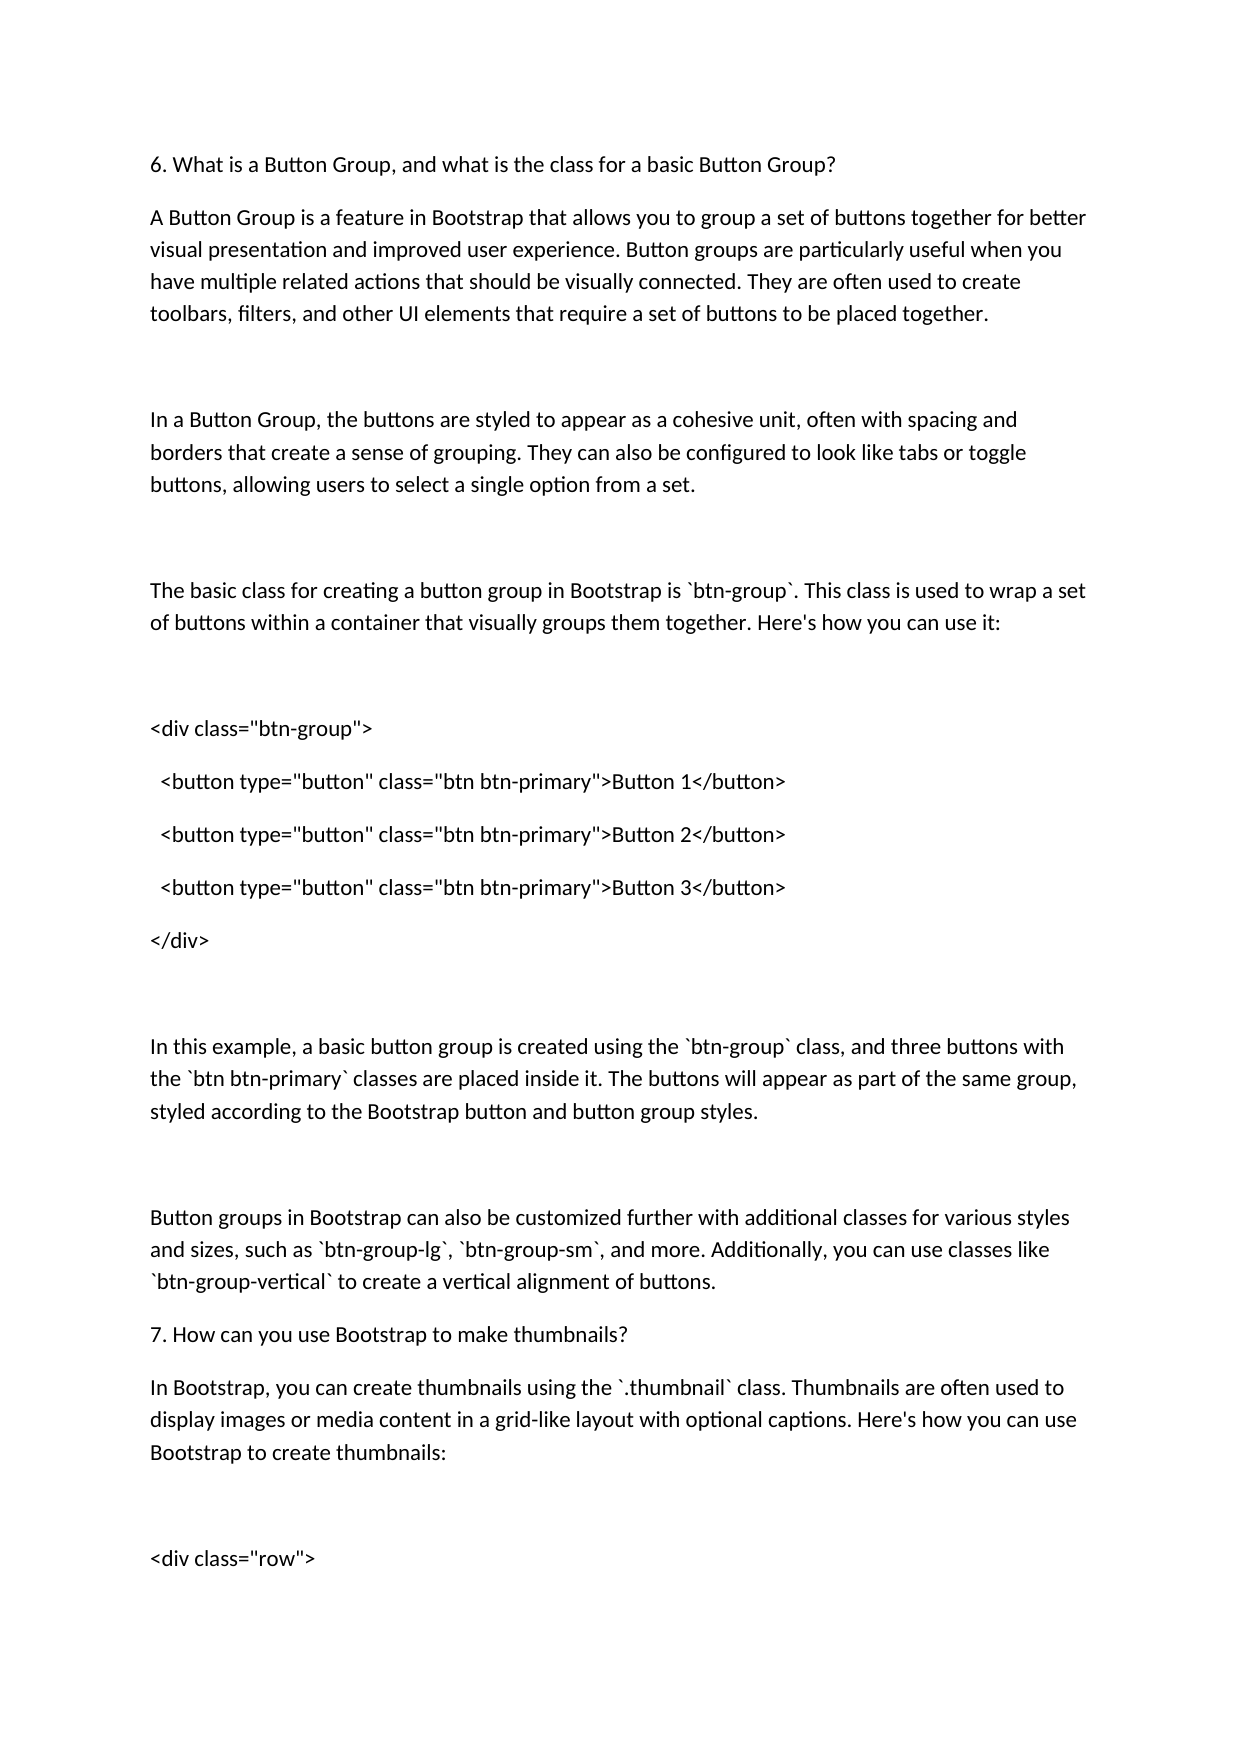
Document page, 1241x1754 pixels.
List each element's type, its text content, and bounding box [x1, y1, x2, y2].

text <button type="button" class="btn btn-primary">Button 2</button> [150, 820, 1090, 848]
text </div> [150, 926, 1090, 954]
text In Bootstrap, you can create thumbnails using the `.thumbnail` class. Thumbnails are often used to display images or media content in a grid-like layout with optional captions. Here's how you can use Bootstrap to create thumbnails: [150, 1373, 1090, 1466]
text <div class="btn-group"> [150, 714, 1090, 742]
text <button type="button" class="btn btn-primary">Button 1</button> [150, 767, 1090, 795]
text The basic class for creating a button group in Bootstrap is `btn-group`. This class is used to wrap a set of buttons within a container that visually groups them together. Here's how you can use it: [150, 576, 1090, 636]
text 6. What is a Button Group, and what is the class for a basic Button Group? [150, 150, 1090, 178]
text In a Button Group, the buttons are styled to appear as a cohesive unit, often with spacing and borders that create a sense of grouping. They can also be configured to look like tabs or toggle buttons, allowing users to select a single option from a set. [150, 406, 1090, 498]
text A Button Group is a feature in Bootstrap that allows you to group a set of buttons together for better visual presentation and improved user experience. Button groups are particularly useful when you have multiple related actions that should be visually connected. They are often used to create toolbars, filters, and other UI elements that require a set of buttons to be placed together. [150, 203, 1090, 328]
text <button type="button" class="btn btn-primary">Button 3</button> [150, 873, 1090, 901]
text Button groups in Bootstrap can also be customized further with additional classes for various styles and sizes, such as `btn-group-lg`, `btn-group-sm`, and more. Additionally, you can use classes like `btn-group-vertical` to create a vertical alignment of buttons. [150, 1203, 1090, 1295]
text In this example, a basic button group is created using the `btn-group` class, and three buttons with the `btn btn-primary` classes are placed inside it. The buttons will appear as part of the same group, styled according to the Bootstrap button and button group styles. [150, 1032, 1090, 1125]
text <div class="row"> [150, 1544, 1090, 1572]
text 7. How can you use Bootstrap to make thumbnails? [150, 1320, 1090, 1348]
